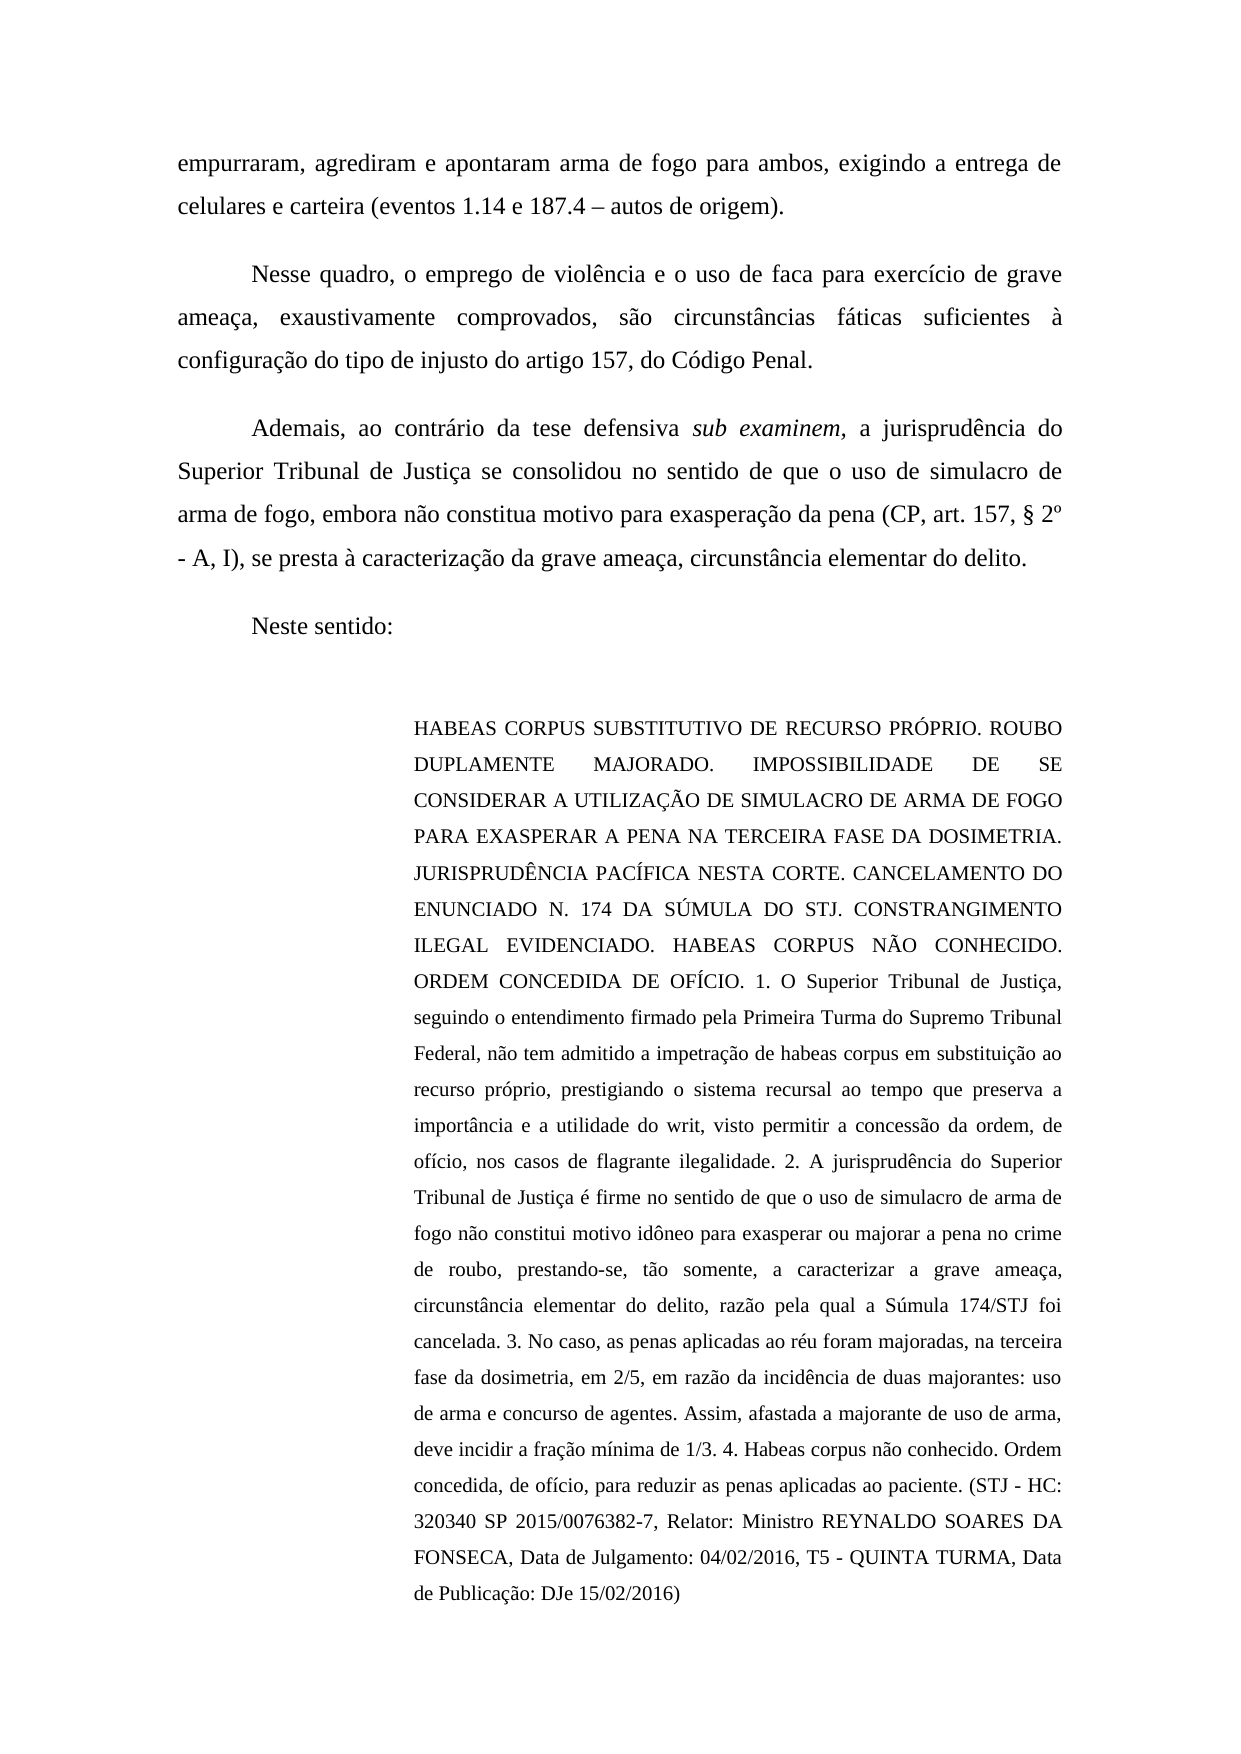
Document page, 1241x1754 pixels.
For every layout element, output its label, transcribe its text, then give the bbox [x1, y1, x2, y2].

text Nesse quadro, o emprego de violência e o uso de faca para exercício de grave ameaça, exaustivamente comprovados, são circunstâncias fáticas suficientes à configuração do tipo de injusto do artigo 157, do Código Penal. [177, 259, 1063, 374]
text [177, 148, 1063, 219]
text Neste sentido: [177, 611, 1063, 639]
text HABEAS CORPUS SUBSTITUTIVO DE RECURSO PRÓPRIO. ROUBO DUPLAMENTE MAJORADO. IMPOSSIBILIDADE DE SE CONSIDERAR A UTILIZAÇÃO DE SIMULACRO DE ARMA DE FOGO PARA EXASPERAR A PENA NA TERCEIRA FASE DA DOSIMETRIA. JURISPRUDÊNCIA PACÍFICA NESTA CORTE. CANCELAMENTO DO ENUNCIADO N. 174 DA SÚMULA DO STJ. CONSTRANGIMENTO ILEGAL EVIDENCIADO. HABEAS CORPUS NÃO CONHECIDO. ORDEM CONCEDIDA DE OFÍCIO. 1. O Superior Tribunal de Justiça, seguindo o entendimento firmado pela Primeira Turma do Supremo Tribunal Federal, não tem admitido a impetração de habeas corpus em substituição ao recurso próprio, prestigiando o sistema recursal ao tempo que preserva a importância e a utilidade do writ, visto permitir a concessão da ordem, de ofício, nos casos de flagrante ilegalidade. 2. A jurisprudência do Superior Tribunal de Justiça é firme no sentido de que o uso de simulacro de arma de fogo não constitui motivo idôneo para exasperar ou majorar a pena no crime de roubo, prestando-se, tão somente, a caracterizar a grave ameaça, circunstância elementar do delito, razão pela qual a Súmula 174/STJ foi cancelada. 3. No caso, as penas aplicadas ao réu foram majoradas, na terceira fase da dosimetria, em 2/5, em razão da incidência de duas majorantes: uso de arma e concurso de agentes. Assim, afastada a majorante de uso de arma, deve incidir a fração mínima de 1/3. 4. Habeas corpus não conhecido. Ordem concedida, de ofício, para reduzir as penas aplicadas ao paciente. (STJ - HC: 320340 SP 2015/0076382-7, Relator: Ministro REYNALDO SOARES DA FONSECA, Data de Julgamento: 04/02/2016, T5 - QUINTA TURMA, Data de Publicação: DJe 15/02/2016) [413, 716, 1063, 1605]
text Ademais, ao contrário da tese defensiva sub examinem, a jurisprudência do Superior Tribunal de Justiça se consolidou no sentido de que o uso de simulacro de arma de fogo, embora não constitua motivo para exasperação da pena (CP, art. 157, § 2º - A, I), se presta à caracterização da grave ameaça, circunstância elementar do delito. [177, 413, 1063, 571]
